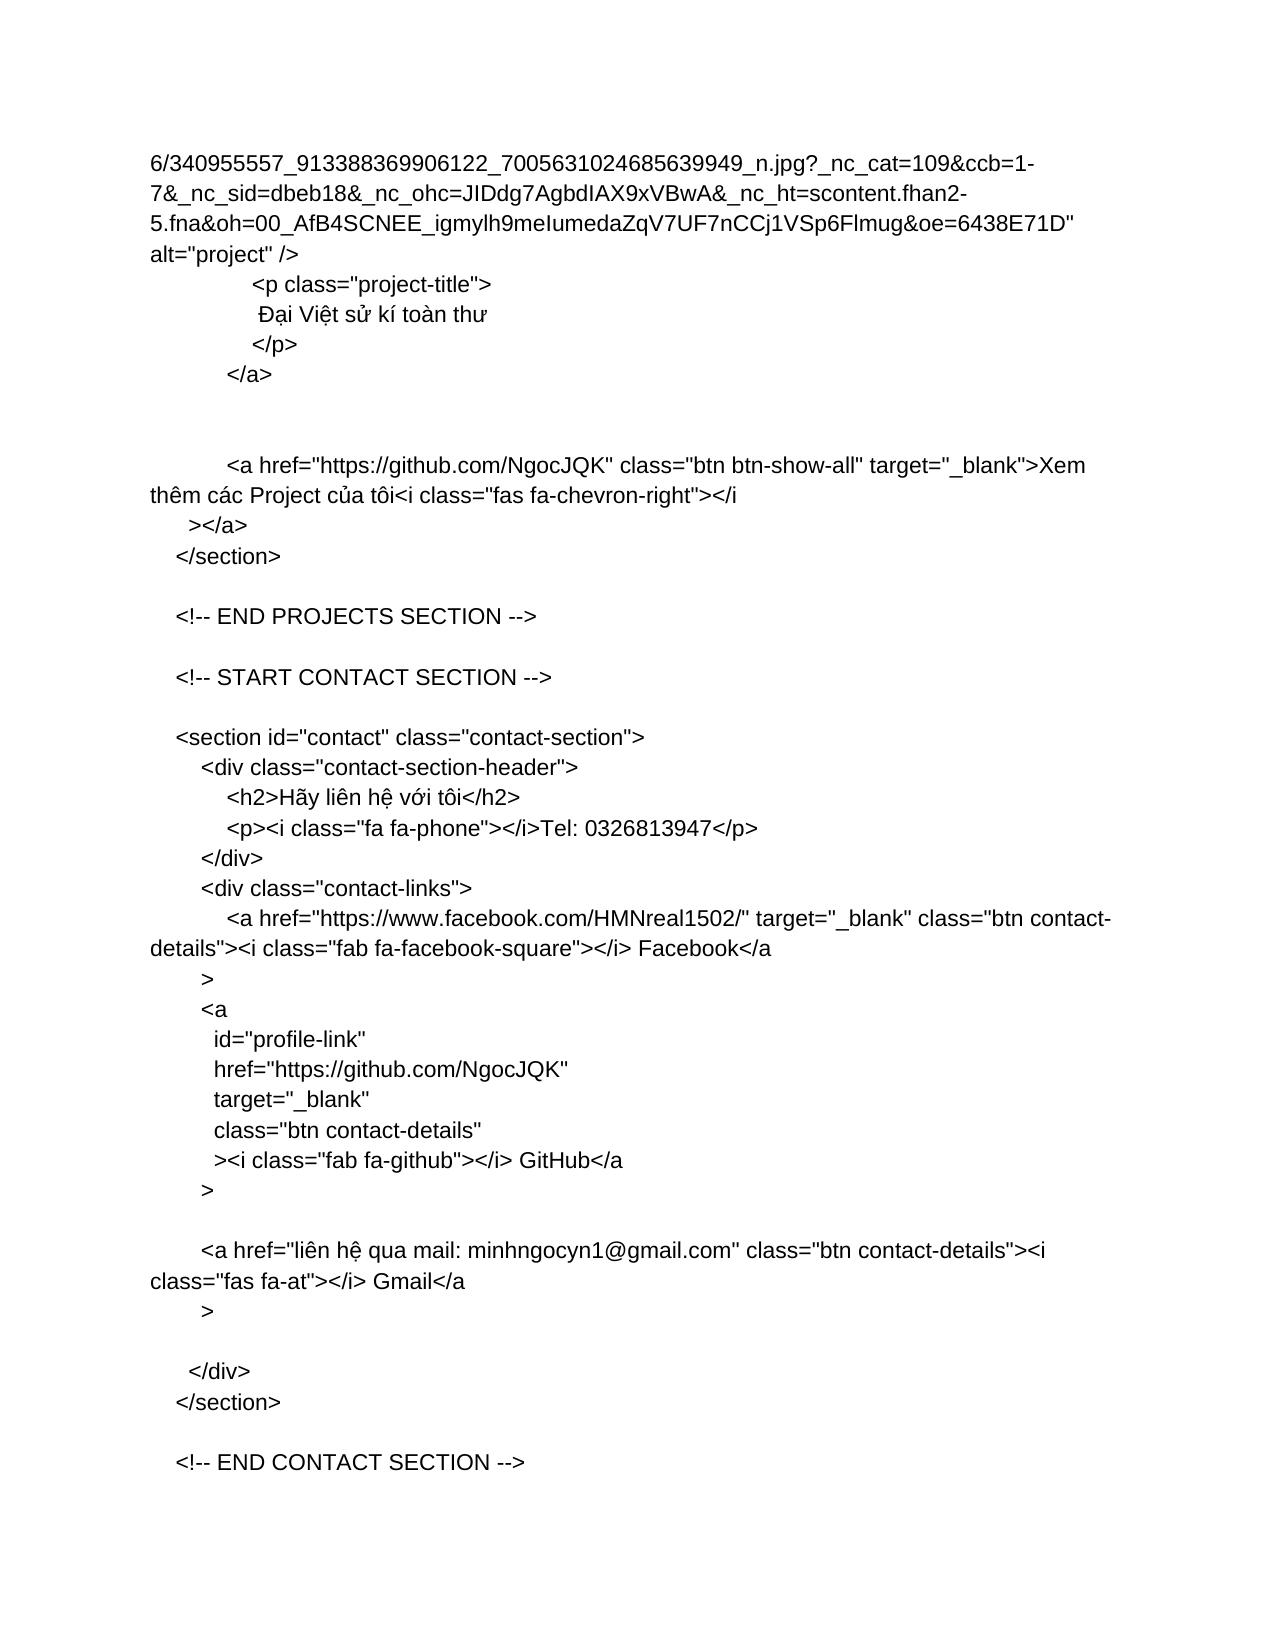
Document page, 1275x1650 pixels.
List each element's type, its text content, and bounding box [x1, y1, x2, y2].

text </a> [150, 361, 1125, 388]
text > [150, 1177, 1125, 1203]
text Đại Việt sử kí toàn thư [150, 301, 1125, 327]
text <a href="https://github.com/NgocJQK" class="btn btn-show-all" target="_blank">Xem thêm các Project của tôi<i class="fas fa-chevron-right"></i [150, 452, 1125, 509]
text <a href="liên hệ qua mail: minhngocyn1@gmail.com" class="btn contact-details"><i class="fas fa-at"></i> Gmail</a [150, 1237, 1125, 1294]
text <a [150, 996, 1125, 1022]
text href="https://github.com/NgocJQK" [150, 1056, 1125, 1083]
text </div> [150, 1358, 1125, 1385]
text id="profile-link" [150, 1026, 1125, 1052]
text > [150, 966, 1125, 992]
text <!-- START CONTACT SECTION --> [150, 663, 1125, 690]
text </section> [150, 1388, 1125, 1415]
text class="btn contact-details" [150, 1117, 1125, 1143]
text ></a> [150, 512, 1125, 539]
text <p><i class="fa fa-phone"></i>Tel: 0326813947</p> [150, 814, 1125, 841]
text <a href="https://www.facebook.com/HMNreal1502/" target="_blank" class="btn contact-details"><i class="fab fa-facebook-square"></i> Facebook</a [150, 905, 1125, 962]
text <section id="contact" class="contact-section"> [150, 724, 1125, 750]
text </section> [150, 543, 1125, 569]
text <h2>Hãy liên hệ với tôi</h2> [150, 784, 1125, 811]
text ><i class="fab fa-github"></i> GitHub</a [150, 1147, 1125, 1173]
text <!-- END CONTACT SECTION --> [150, 1449, 1125, 1475]
text <div class="contact-links"> [150, 875, 1125, 901]
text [150, 150, 1125, 267]
text <!-- END PROJECTS SECTION --> [150, 603, 1125, 629]
text <p class="project-title"> [150, 271, 1125, 297]
text </div> [150, 845, 1125, 871]
text </p> [150, 331, 1125, 358]
text > [150, 1298, 1125, 1324]
text <div class="contact-section-header"> [150, 754, 1125, 781]
text target="_blank" [150, 1086, 1125, 1113]
